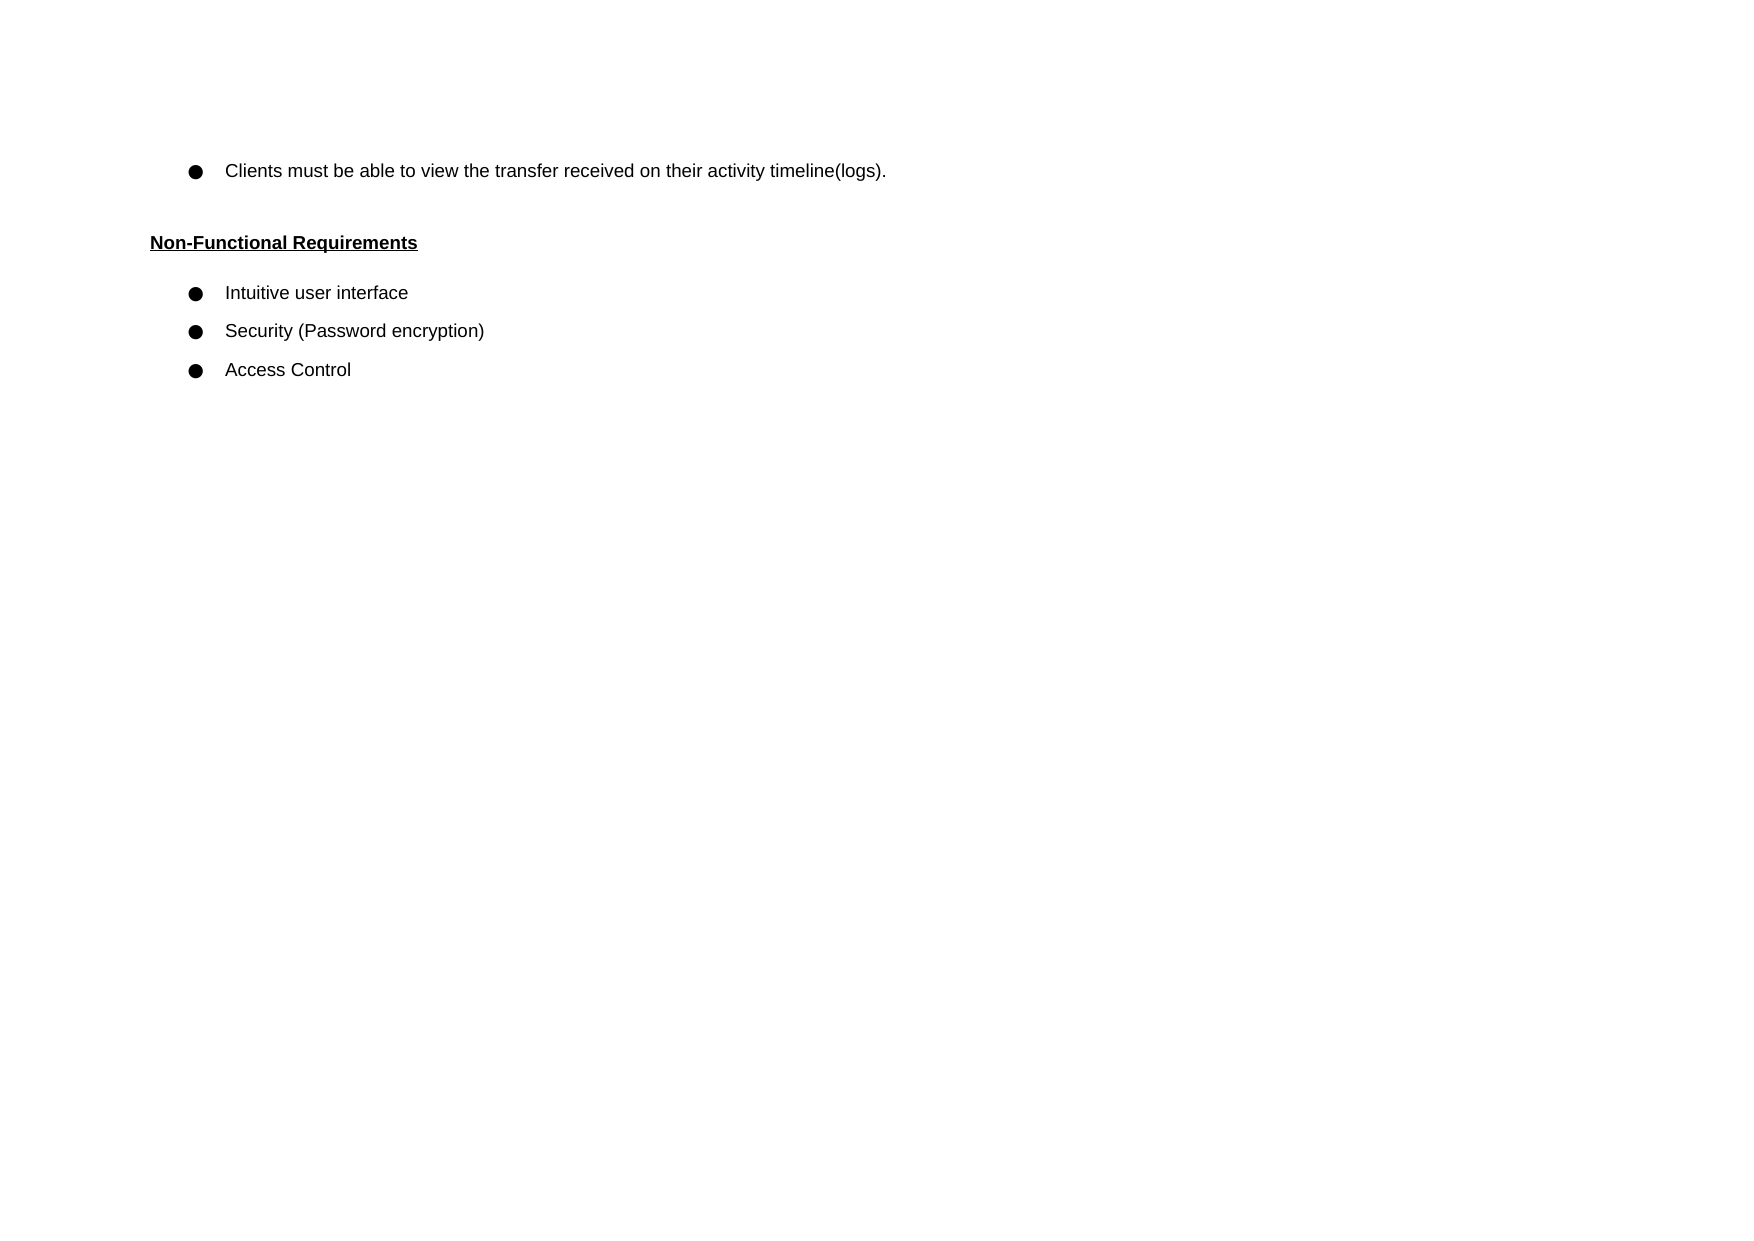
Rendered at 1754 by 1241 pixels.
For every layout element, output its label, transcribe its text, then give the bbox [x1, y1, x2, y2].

text Non-Functional Requirements [150, 232, 1604, 253]
list Intuitive user interface [187, 271, 1604, 310]
list Clients must be able to view the transfer received on their activity timeline(logs). [187, 150, 1604, 188]
list Security (Password encryption) [187, 310, 1604, 348]
list Access Control [187, 348, 1604, 387]
